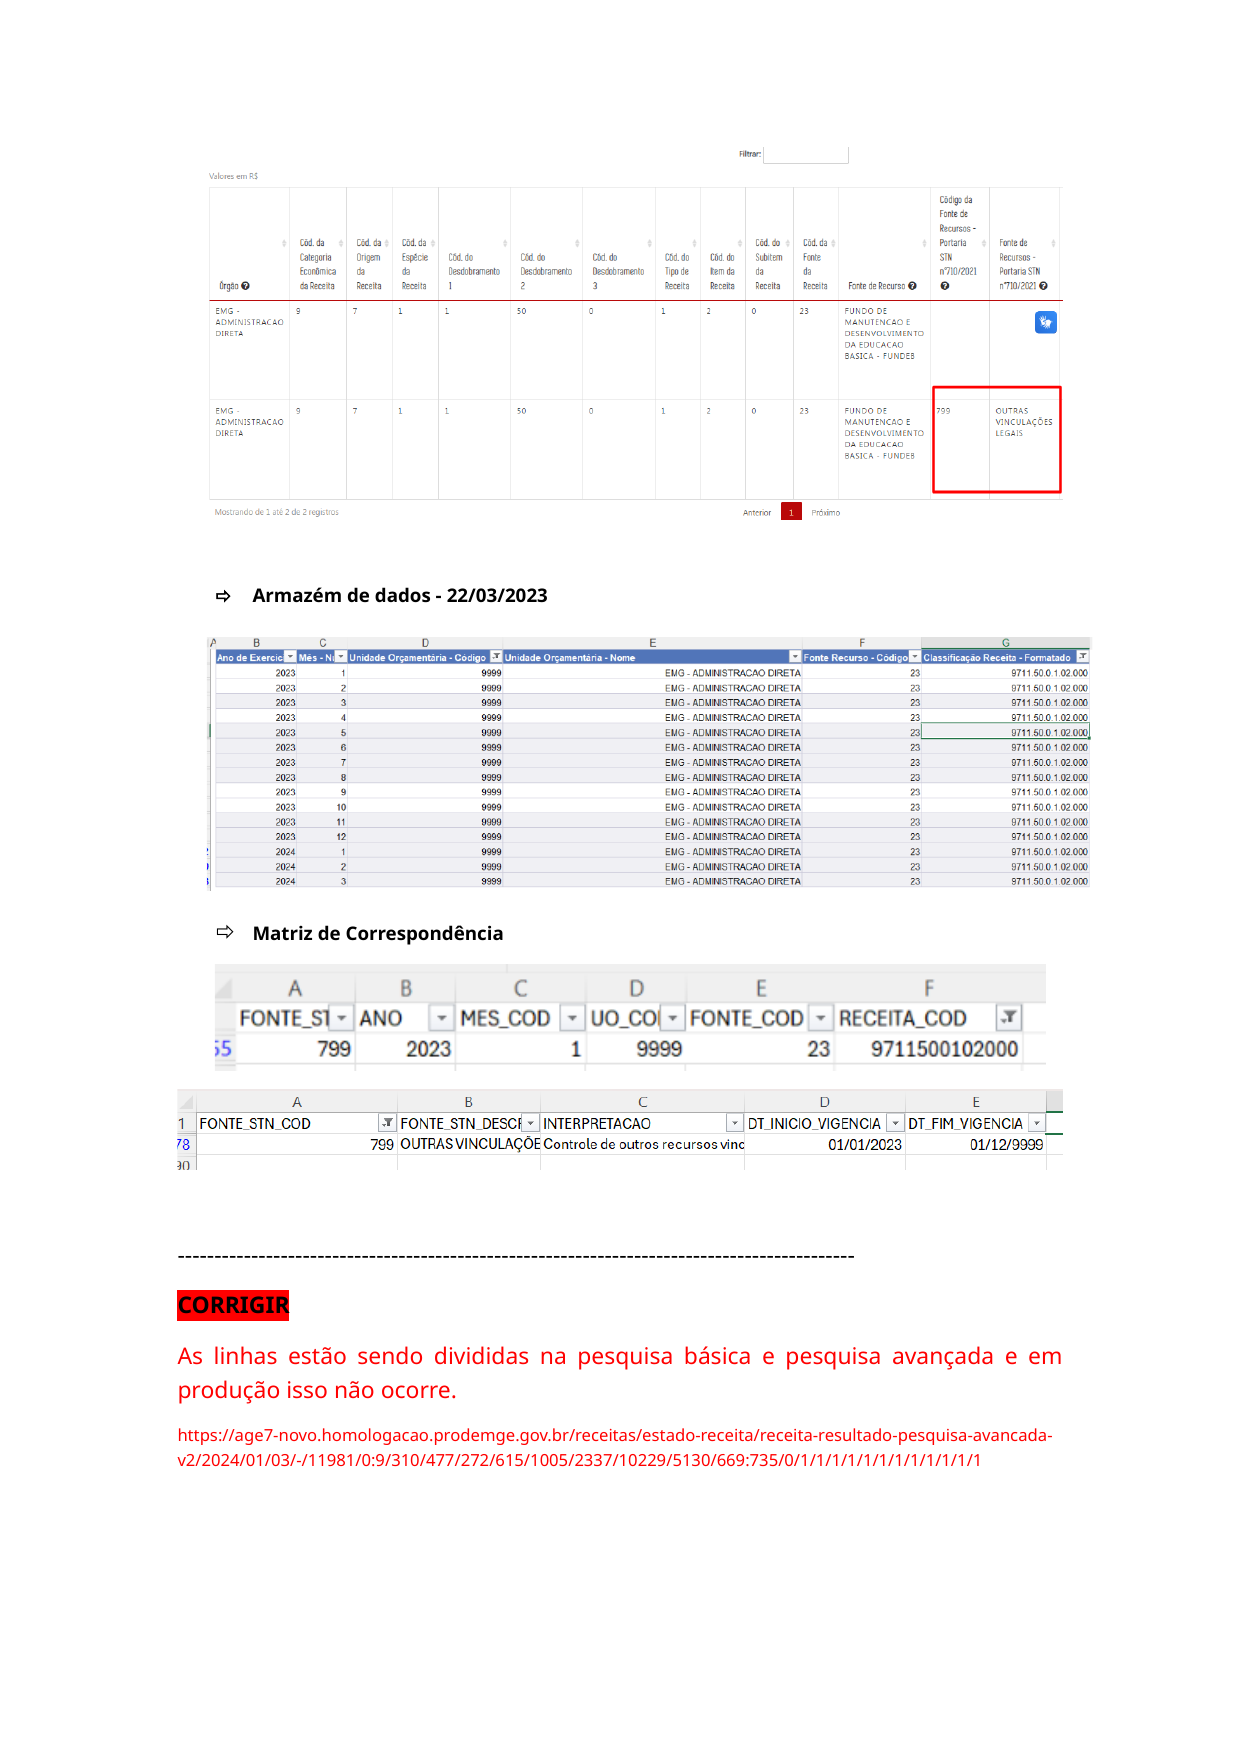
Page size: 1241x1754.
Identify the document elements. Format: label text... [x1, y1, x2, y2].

list Matriz de Correspondência [215, 920, 1063, 946]
picture [177, 1089, 1063, 1170]
text As linhas estão sendo divididas na pesquisa básica e pesquisa avançada e em produção isso não ocorre. [177, 1340, 1063, 1405]
picture [214, 964, 1046, 1071]
text https://age7-novo.homologacao.prodemge.gov.br/receitas/estado-receita/receita-resultado-pesquisa-avancada-v2/2024/01/03/-/11981/0:9/310/477/272/615/1005/2337/10229/5130/669:735/0/1/1/1/1/1/1/1/1/1/1/1/1 [177, 1424, 1063, 1471]
picture [206, 637, 1093, 891]
list Armazém de dados - 22/03/2023 [215, 583, 1063, 608]
text CORRIGIR [177, 1289, 1063, 1321]
text -------------------------------------------------------------------------------------------- [177, 1239, 1063, 1270]
picture [177, 147, 1063, 520]
